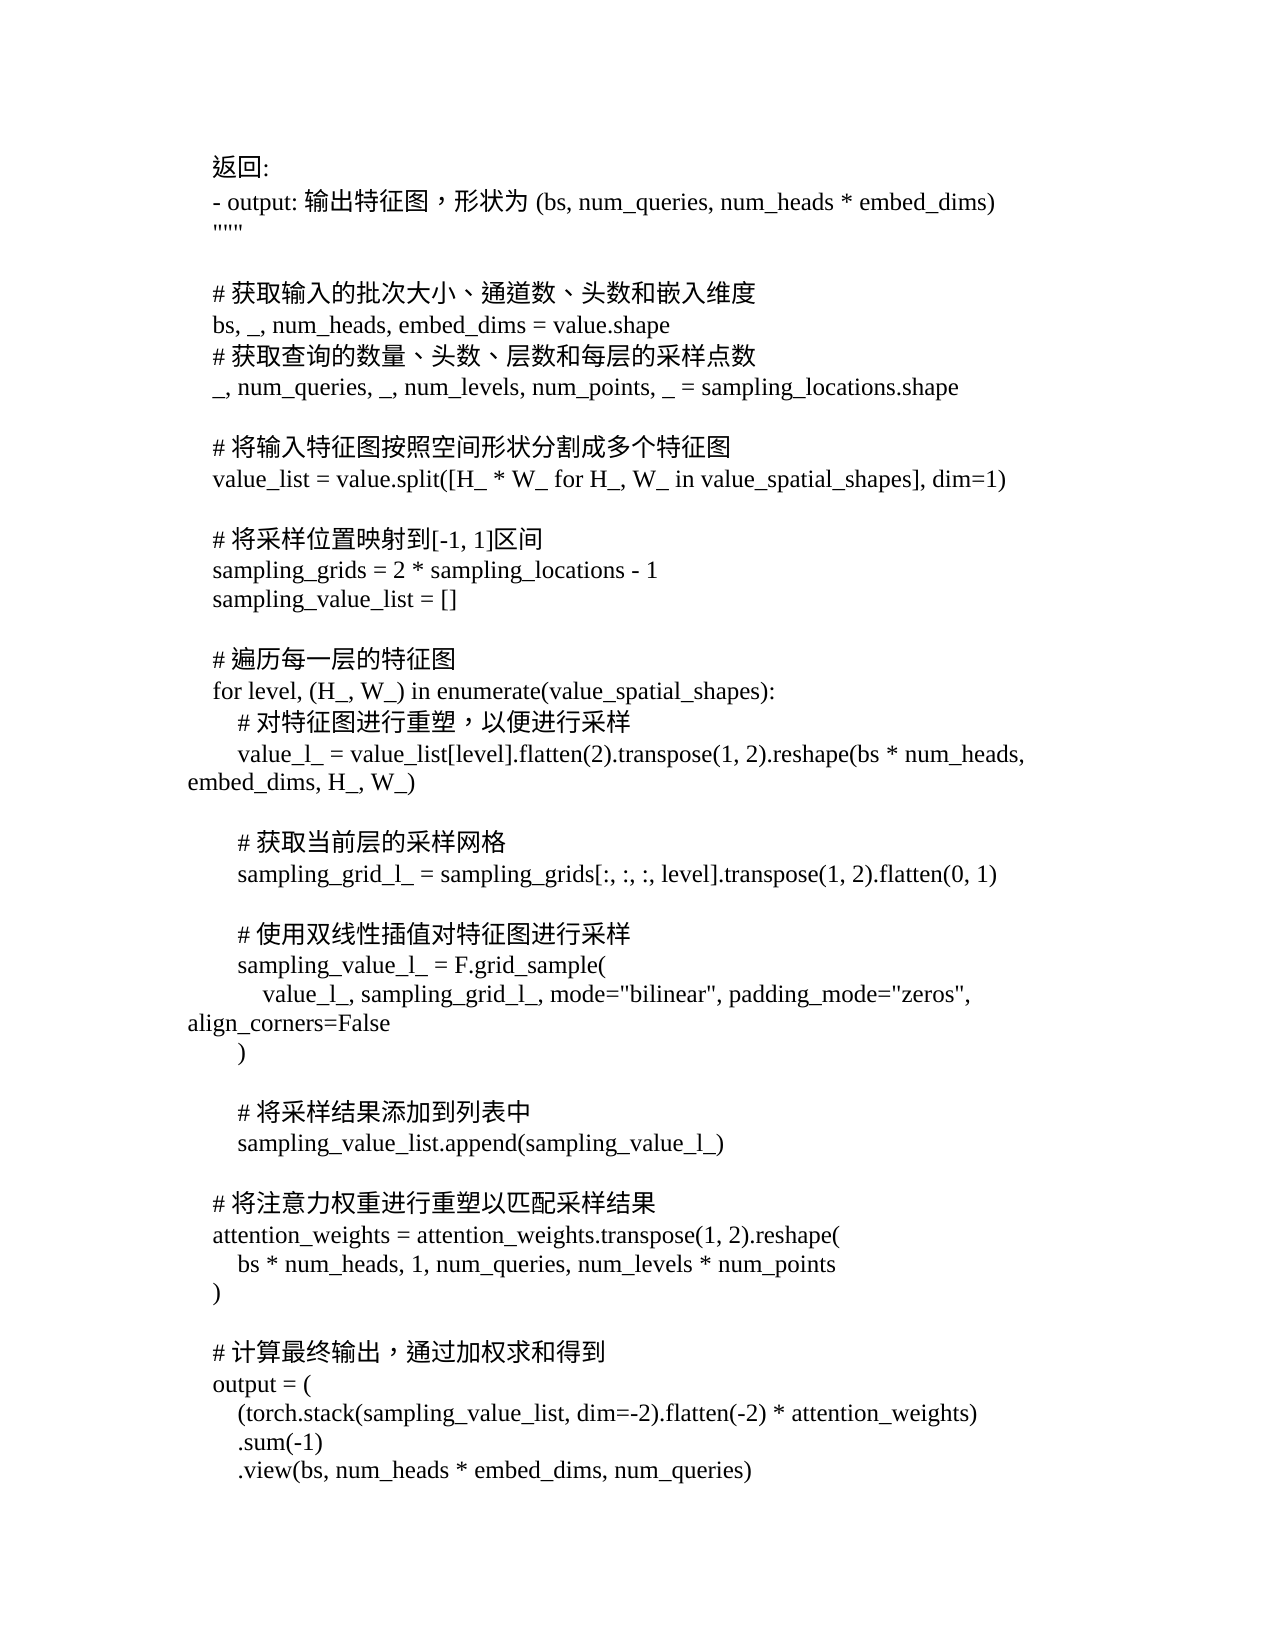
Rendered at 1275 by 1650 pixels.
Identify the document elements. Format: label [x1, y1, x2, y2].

text [187, 150, 1087, 1484]
